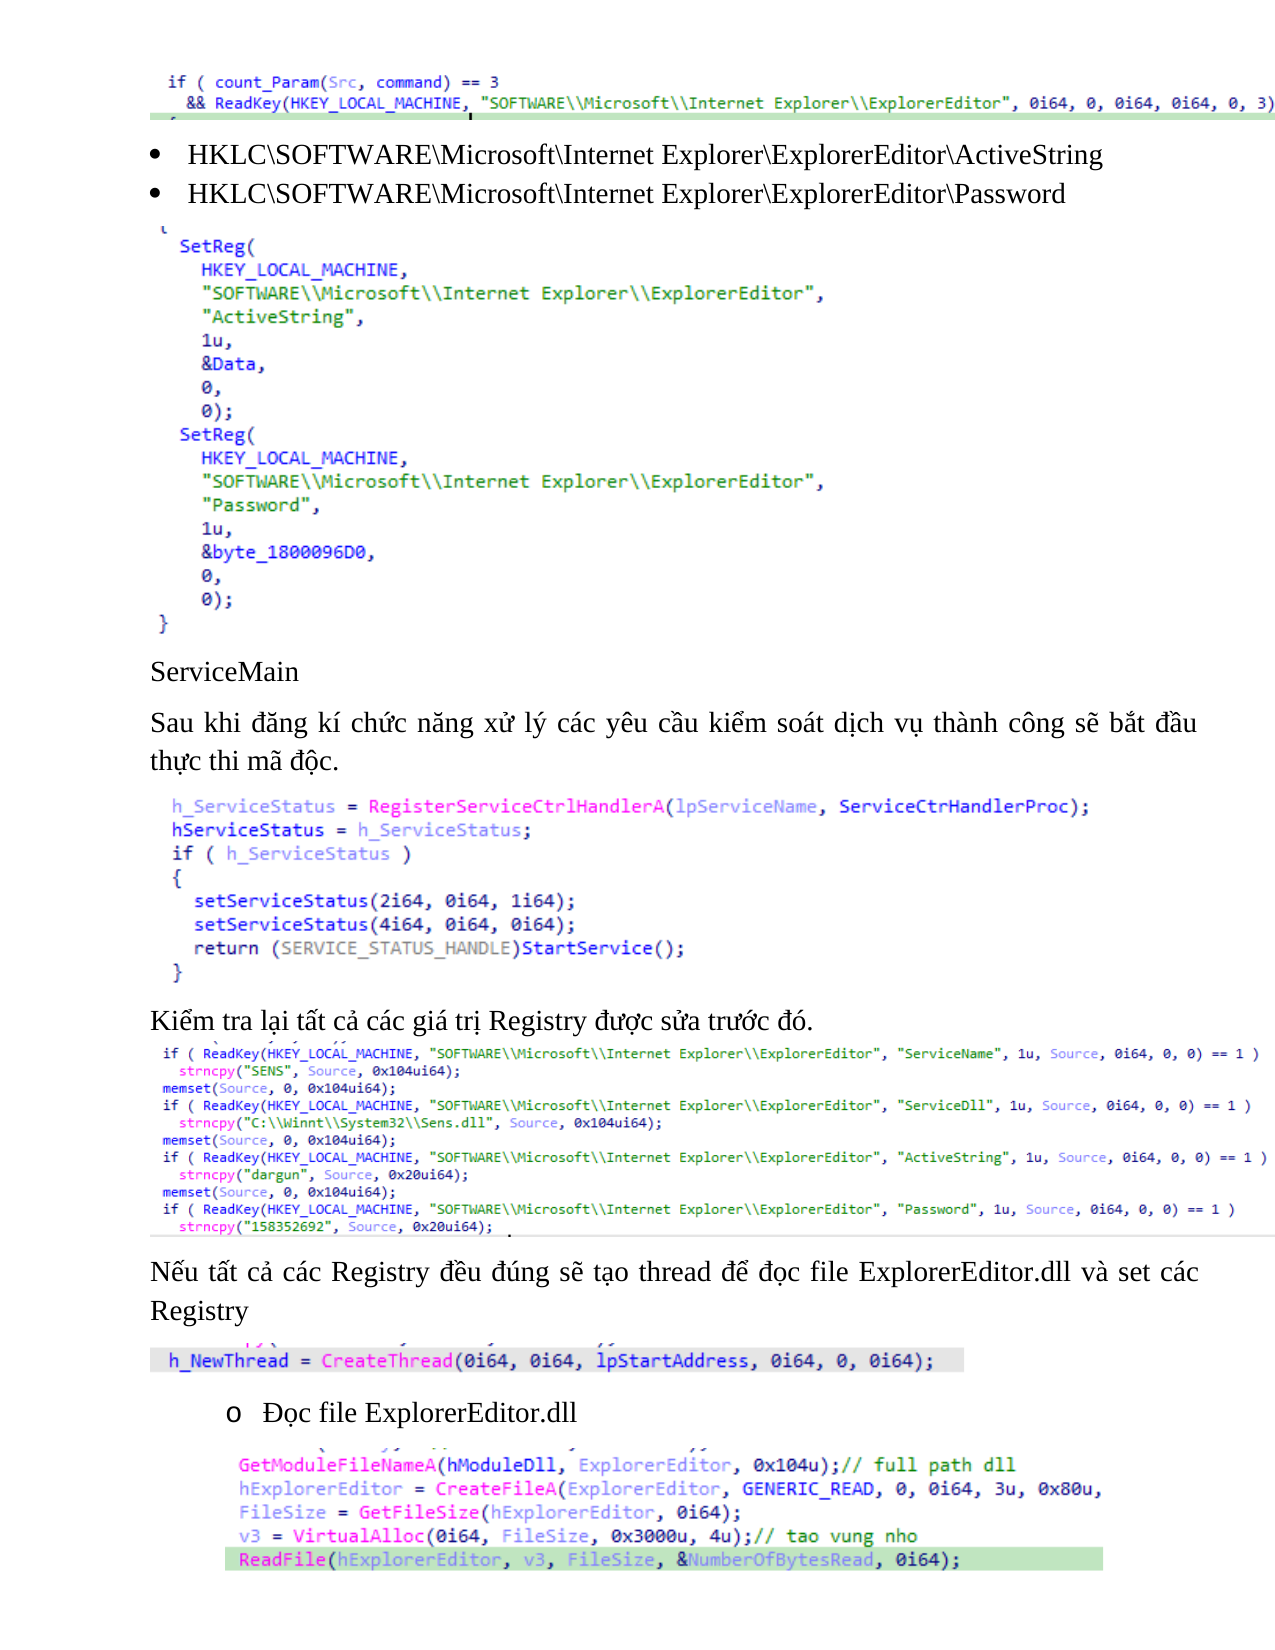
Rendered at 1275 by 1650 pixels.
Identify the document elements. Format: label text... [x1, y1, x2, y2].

picture [150, 1041, 1275, 1237]
text Sau khi đăng kí chức năng xử lý các yêu cầu kiểm soát dịch vụ thành công sẽ bắt đầu thực thi mã độc. [150, 705, 1200, 777]
picture [150, 226, 862, 637]
list HKLC\SOFTWARE\Microsoft\Internet Explorer\ExplorerEditor\ActiveString [150, 137, 1200, 171]
list Đọc file ExplorerEditor.dll [225, 1395, 1200, 1431]
list HKLC\SOFTWARE\Microsoft\Internet Explorer\ExplorerEditor\Password [150, 176, 1200, 209]
picture [225, 1448, 1104, 1574]
picture [150, 794, 1152, 986]
picture [150, 75, 1275, 120]
picture [150, 1343, 965, 1374]
text Nếu tất cả các Registry đều đúng sẽ tạo thread để đọc file ExplorerEditor.dll và set các Registry [150, 1254, 1200, 1326]
text ServiceMain [150, 654, 1200, 687]
text Kiểm tra lại tất cả các giá trị Registry được sửa trước đó. [150, 1003, 1200, 1041]
